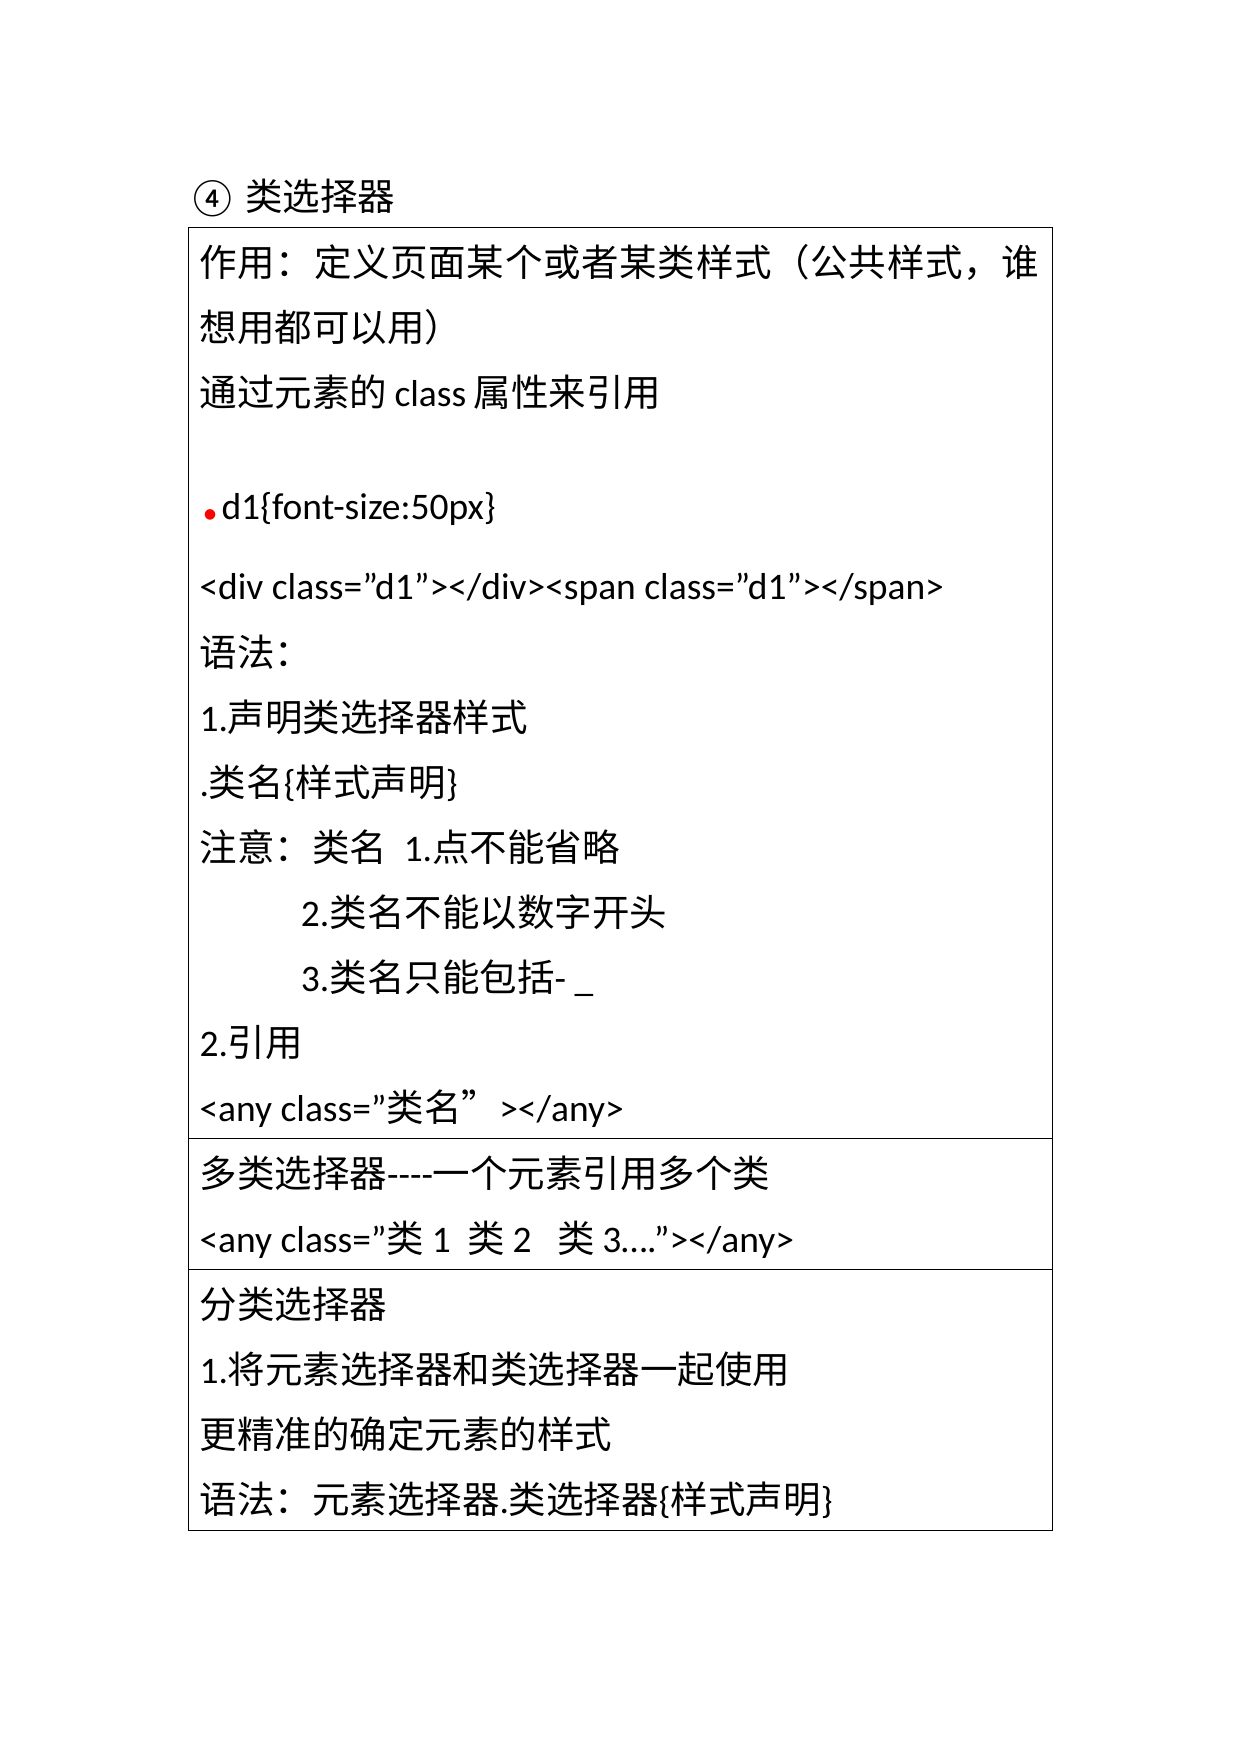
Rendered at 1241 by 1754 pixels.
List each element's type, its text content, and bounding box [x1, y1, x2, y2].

text ④类选择器 [187, 162, 1053, 227]
table_header 作用：定义页面某个或者某类样式（公共样式，谁想用都可以用） 通过元素的class属性来引用 .d1{font-size:50px} <div class=”d1”></div><span class=”d1”></span> 语法： 1.声明类选择器样式 .类名{样式声明} 注意：类名 1.点不能省略 2.类名不能以数字开头 3.类名只能包括- _ 2.引用 <any class=”类名”></any> [189, 228, 1052, 1138]
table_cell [189, 1270, 1052, 1530]
table_cell 多类选择器----一个元素引用多个类 <any class=”类1 类2 类3….”></any> [189, 1139, 1052, 1269]
